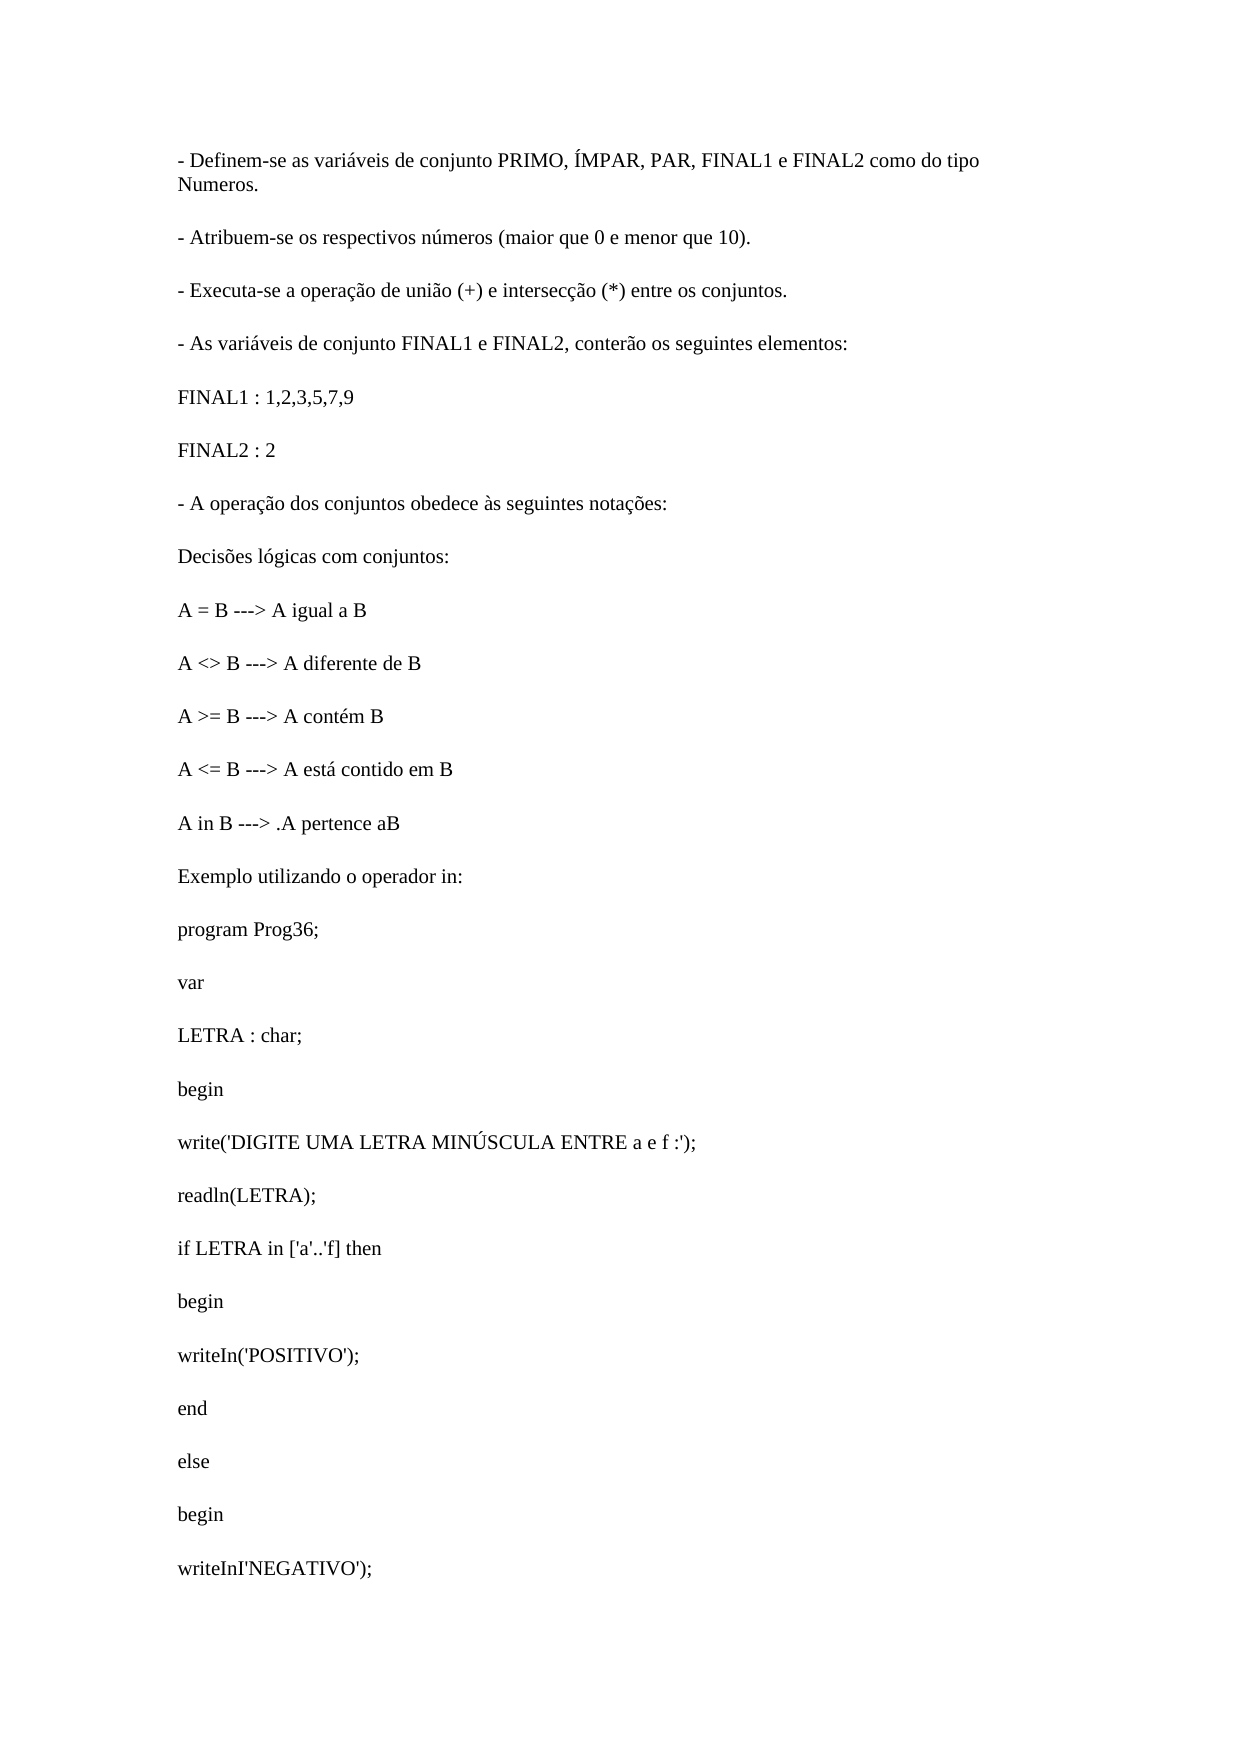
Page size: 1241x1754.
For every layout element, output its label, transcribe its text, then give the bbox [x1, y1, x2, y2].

text writeInI'NEGATIVO'); [177, 1556, 1063, 1580]
text - A operação dos conjuntos obedece às seguintes notações: [177, 491, 1063, 515]
text - Executa-se a operação de união (+) e intersecção (*) entre os conjuntos. [177, 278, 1063, 302]
text else [177, 1449, 1063, 1473]
text A <= B ---> A está contido em B [177, 757, 1063, 781]
text writeIn('POSITIVO'); [177, 1343, 1063, 1367]
text - Definem-se as variáveis de conjunto PRIMO, ÍMPAR, PAR, FINAL1 e FINAL2 como do tipo Numeros. [177, 148, 1063, 196]
text end [177, 1396, 1063, 1420]
text Decisões lógicas com conjuntos: [177, 544, 1063, 568]
text A = B ---> A igual a B [177, 597, 1063, 622]
text readln(LETRA); [177, 1183, 1063, 1207]
text if LETRA in ['a'..'f] then [177, 1236, 1063, 1260]
text A <> B ---> A diferente de B [177, 651, 1063, 675]
text FINAL2 : 2 [177, 438, 1063, 462]
text Exemplo utilizando o operador in: [177, 864, 1063, 888]
text begin [177, 1502, 1063, 1526]
text begin [177, 1289, 1063, 1313]
text - As variáveis de conjunto FINAL1 e FINAL2, conterão os seguintes elementos: [177, 331, 1063, 355]
text var [177, 970, 1063, 994]
text A >= B ---> A contém B [177, 704, 1063, 728]
text begin [177, 1077, 1063, 1101]
text A in B ---> .A pertence aB [177, 810, 1063, 834]
text - Atribuem-se os respectivos números (maior que 0 e menor que 10). [177, 225, 1063, 249]
text program Prog36; [177, 917, 1063, 941]
text write('DIGITE UMA LETRA MINÚSCULA ENTRE a e f :'); [177, 1130, 1063, 1154]
text FINAL1 : 1,2,3,5,7,9 [177, 384, 1063, 409]
text LETRA : char; [177, 1023, 1063, 1047]
